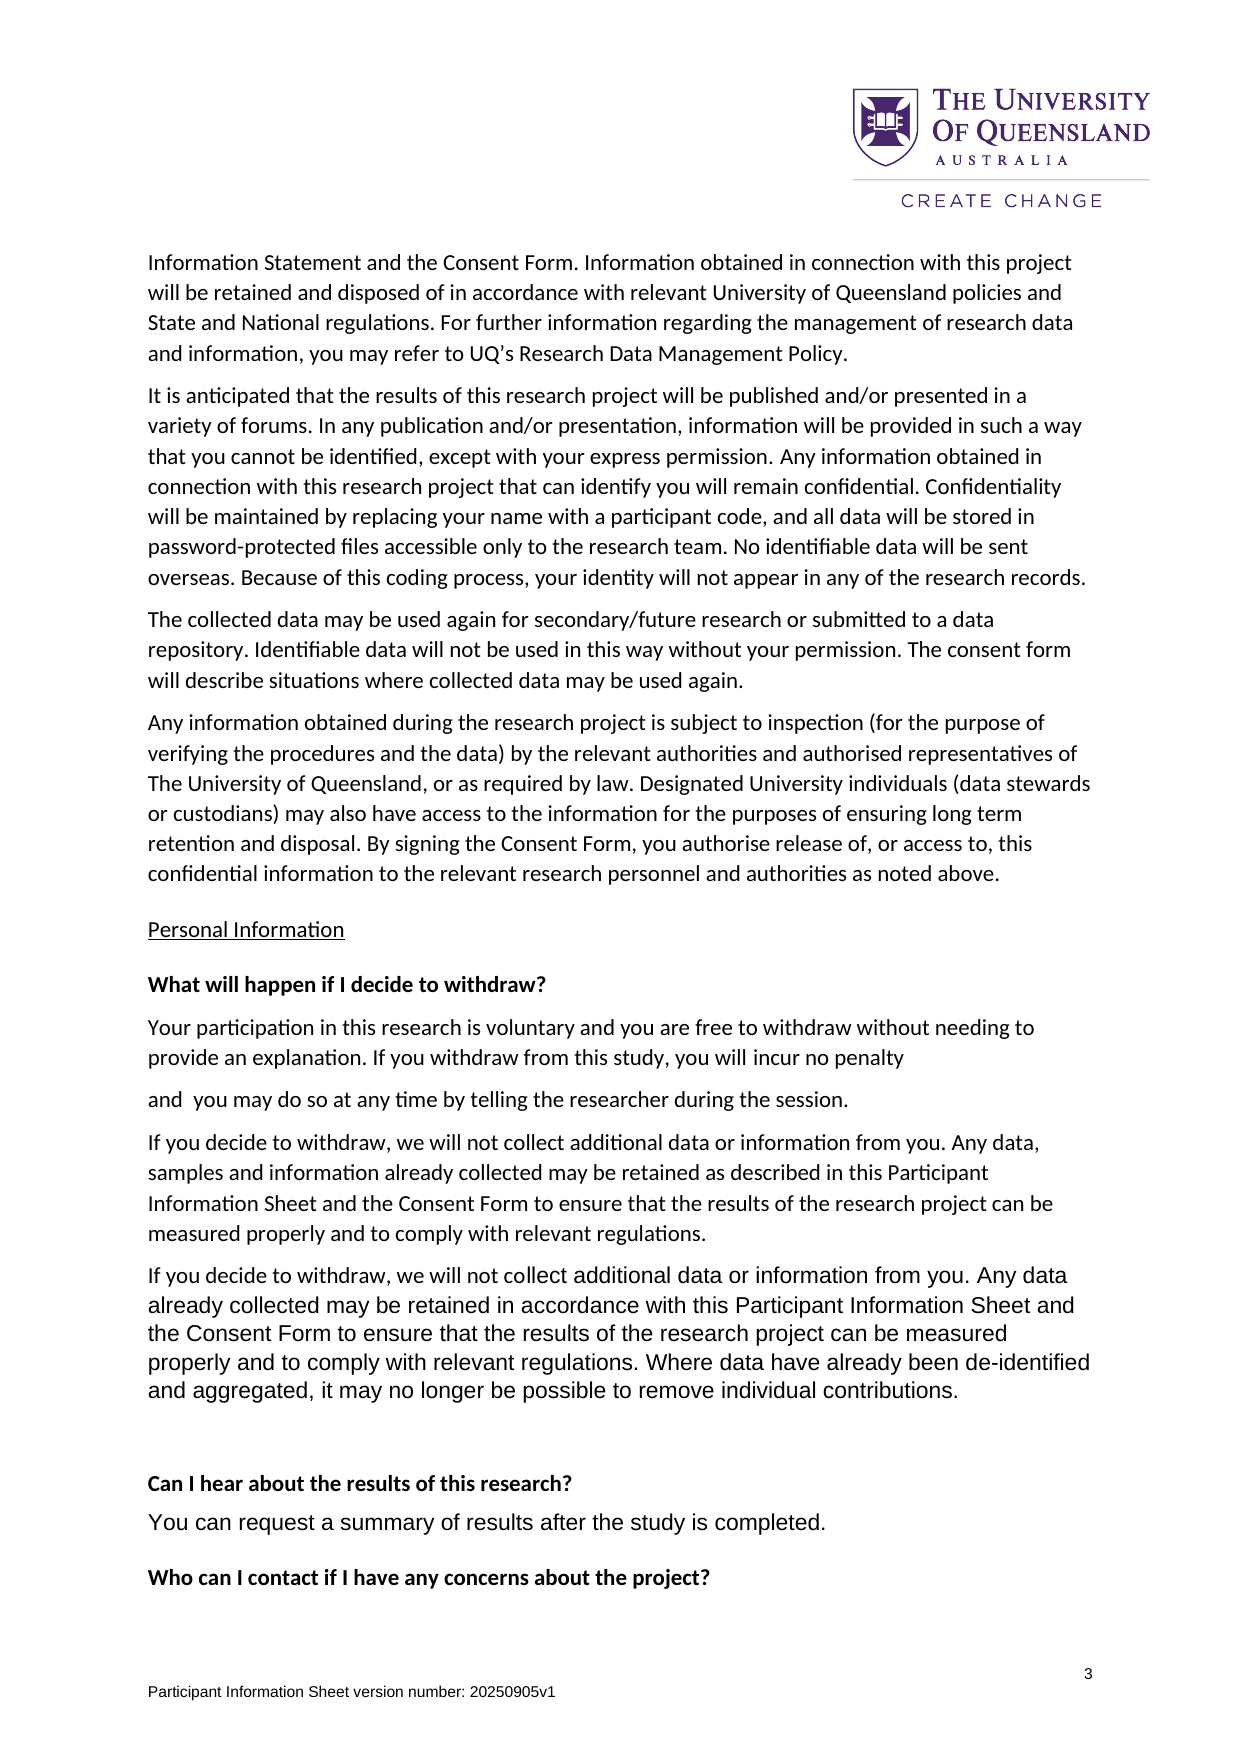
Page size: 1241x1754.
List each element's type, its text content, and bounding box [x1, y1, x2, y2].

text Personal Information [148, 915, 1092, 943]
text If you decide to withdraw, we will not collect additional data or information from you. Any data, samples and information already collected may be retained as described in this Participant Information Sheet and the Consent Form to ensure that the results of the research project can be measured properly and to comply with relevant regulations. [148, 1128, 1092, 1247]
text It is anticipated that the results of this research project will be published and/or presented in a variety of forums. In any publication and/or presentation, information will be provided in such a way that you cannot be identified, except with your express permission. Any information obtained in connection with this research project that can identify you will remain confidential. Confidentiality will be maintained by replacing your name with a participant code, and all data will be stored in password-protected files accessible only to the research team. No identifiable data will be sent overseas. Because of this coding process, your identity will not appear in any of the research records. [148, 381, 1092, 591]
text You can request a summary of results after the study is completed. [148, 1509, 1092, 1536]
text and you may do so at any time by telling the researcher during the session. [148, 1086, 1092, 1113]
text Any information obtained during the research project is subject to inspection (for the purpose of verifying the procedures and the data) by the relevant authorities and authorised representatives of The University of Queensland, or as required by law. Designated University individuals (data stewards or custodians) may also have access to the information for the purposes of ensuring long term retention and disposal. By signing the Consent Form, you authorise release of, or access to, this confidential information to the relevant research personnel and authorities as noted above. [148, 708, 1092, 887]
text Your participation in this research is voluntary and you are free to withdraw without needing to provide an explanation. If you withdraw from this study, you will incur no penalty [148, 1013, 1092, 1071]
text Can I hear about the results of this research? [148, 1469, 1092, 1497]
text Who can I contact if I have any concerns about the project? [148, 1563, 1092, 1591]
text The collected data may be used again for secondary/future research or submitted to a data repository. Identifiable data will not be used in this way without your permission. The consent form will describe situations where collected data may be used again. [148, 605, 1092, 694]
text If you decide to withdraw, we will not collect additional data or information from you. Any data already collected may be retained in accordance with this Participant Information Sheet and the Consent Form to ensure that the results of the research project can be measured properly and to comply with relevant regulations. Where data have already been de-identified and aggregated, it may no longer be possible to remove individual contributions. [148, 1262, 1092, 1403]
picture [850, 85, 1150, 211]
text What will happen if I decide to withdraw? [148, 970, 1092, 998]
